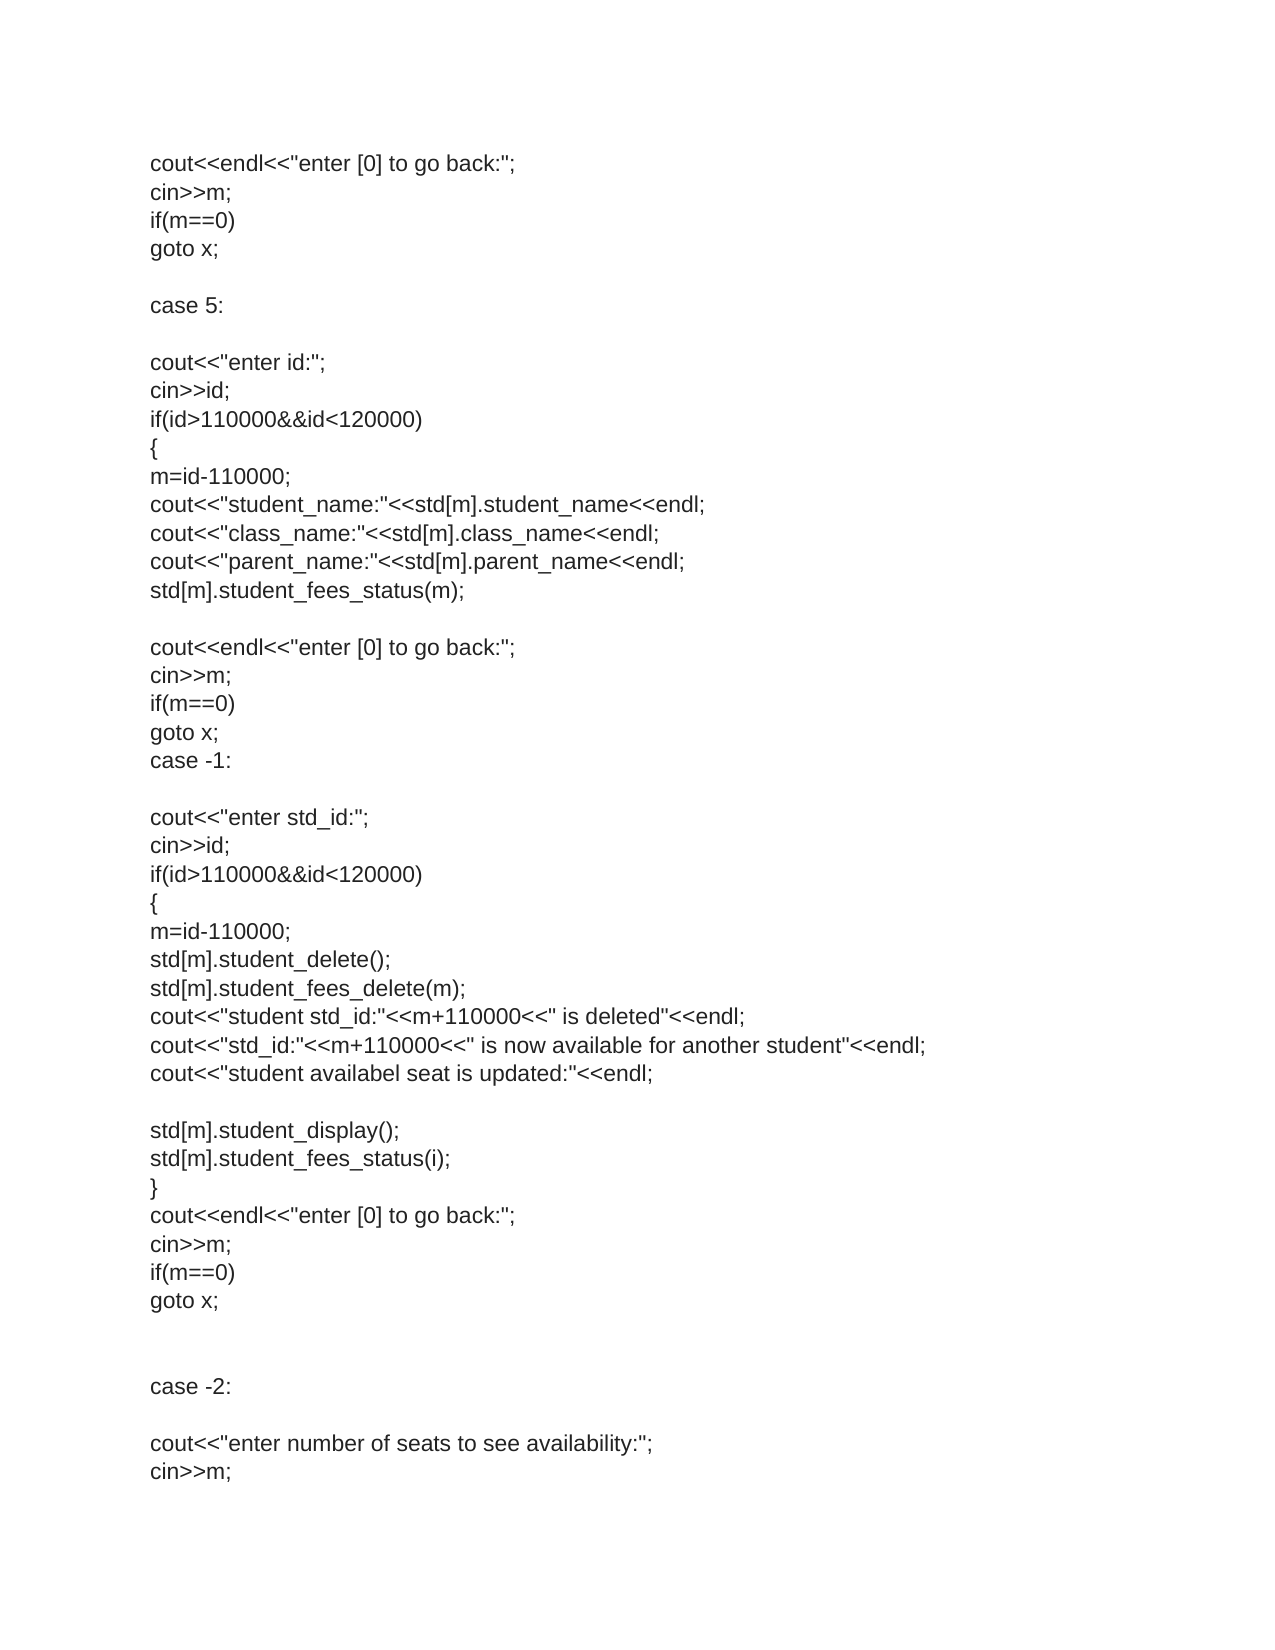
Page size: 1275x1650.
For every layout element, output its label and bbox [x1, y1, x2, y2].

text [150, 150, 1125, 1484]
